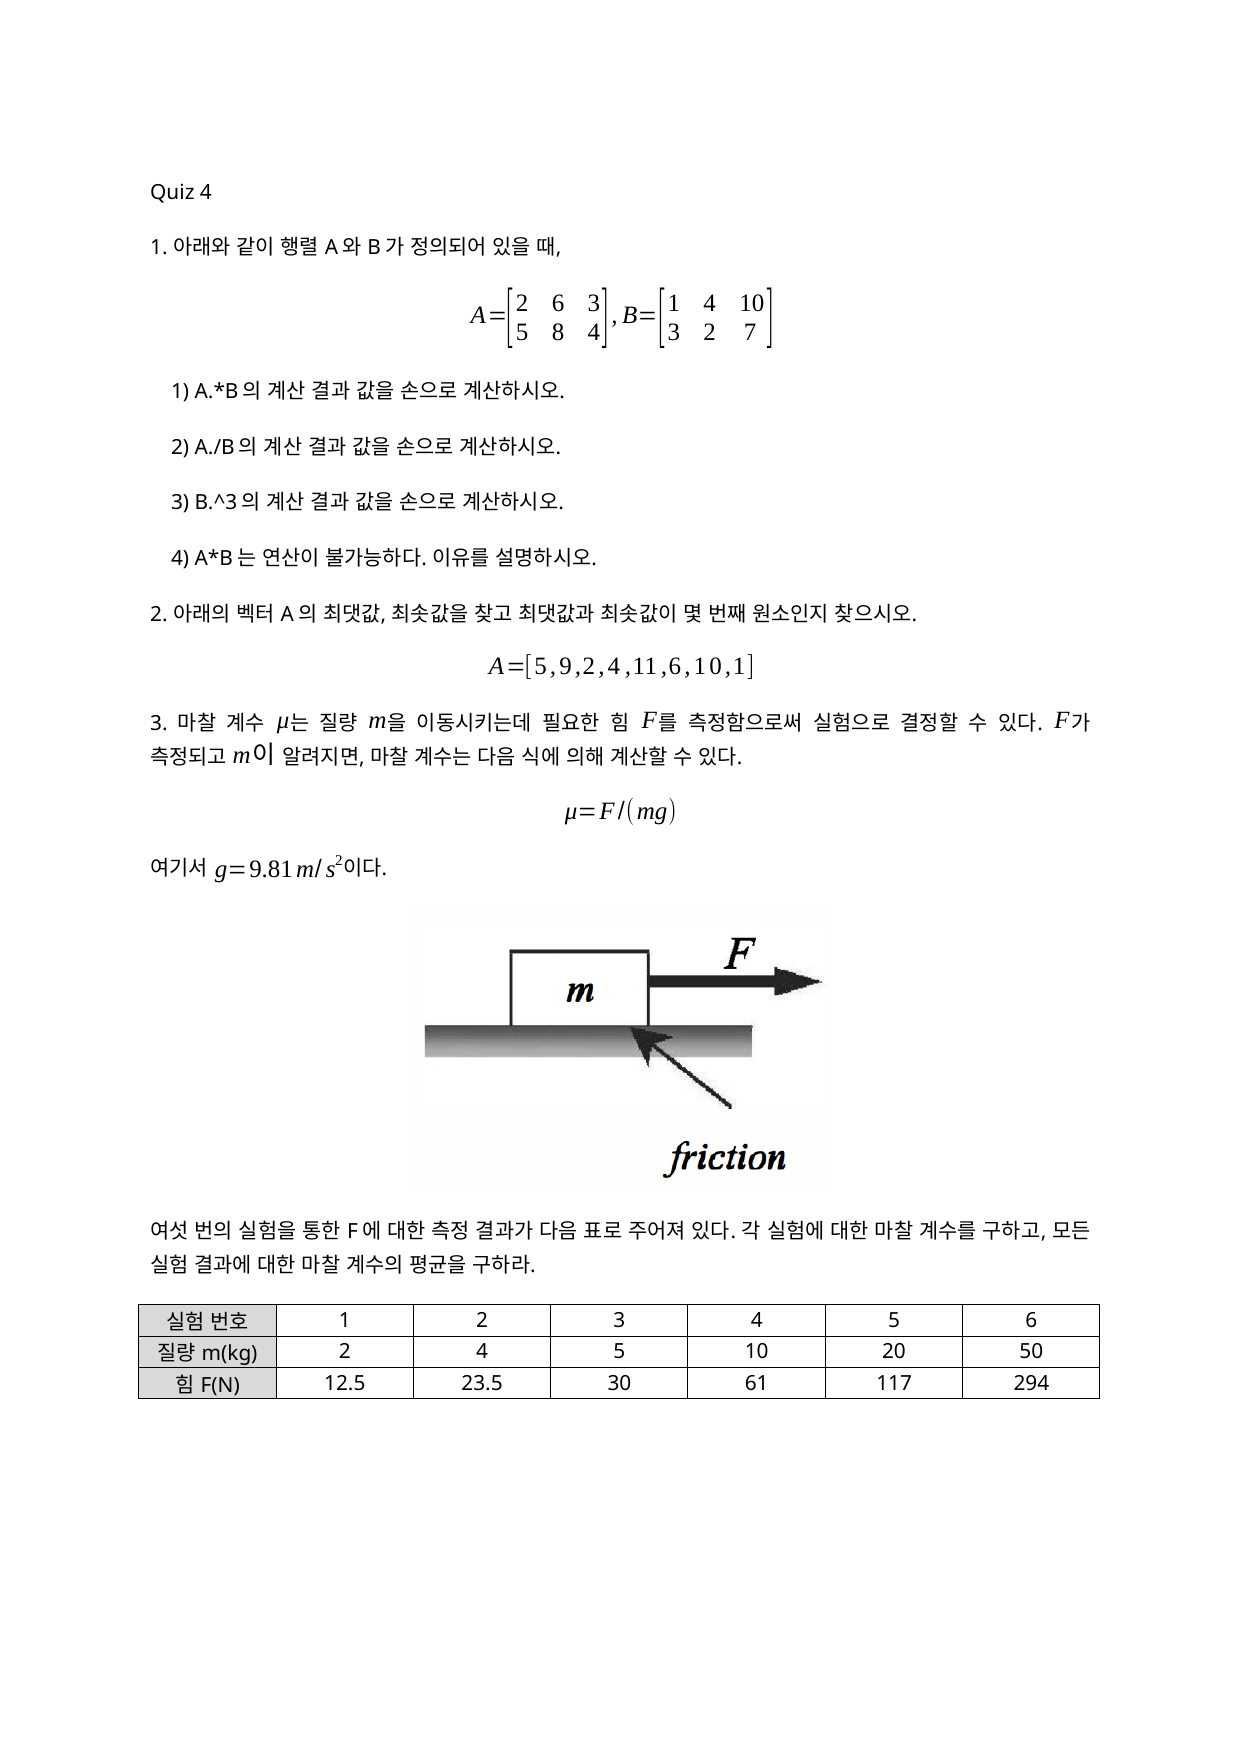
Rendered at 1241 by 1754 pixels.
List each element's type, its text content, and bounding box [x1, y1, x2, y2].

table_cell 117 [826, 1368, 962, 1398]
text 2) A./B의 계산 결과 값을 손으로 계산하시오. [150, 430, 1090, 460]
table_cell 5 [551, 1337, 687, 1367]
text 여섯 번의 실험을 통한 F에 대한 측정 결과가 다음 표로 주어져 있다. 각 실험에 대한 마찰 계수를 구하고, 모든 실험 결과에 대한 마찰 계수의 평균을 구하라. [150, 1214, 1090, 1279]
text 3. 마찰 계수 는 질량 을 이동시키는데 필요한 힘 를 측정함으로써 실험으로 결정할 수 있다. 가 측정되고 알려지면, 마찰 계수는 다음 식에 의해 계산할 수 있다. [150, 706, 1090, 771]
table_cell 질량 m(kg) [139, 1337, 276, 1367]
text 3) B.^3의 계산 결과 값을 손으로 계산하시오. [150, 486, 1090, 516]
table_cell 4 [414, 1337, 550, 1367]
table_cell 2 [277, 1337, 413, 1367]
table_header 실험 번호 [139, 1305, 276, 1336]
text 2. 아래의 벡터 A의 최댓값, 최솟값을 찾고 최댓값과 최솟값이 몇 번째 원소인지 찾으시오. [150, 597, 1090, 627]
table_cell 50 [963, 1337, 1099, 1367]
text 4) A*B는 연산이 불가능하다. 이유를 설명하시오. [150, 541, 1090, 571]
table_header 4 [688, 1305, 825, 1336]
table_cell 23.5 [414, 1368, 550, 1398]
table_cell 12.5 [277, 1368, 413, 1398]
text 1) A.*B의 계산 결과 값을 손으로 계산하시오. [150, 374, 1090, 404]
table_cell 20 [826, 1337, 962, 1367]
table_cell 10 [688, 1337, 825, 1367]
table_cell 힘 F(N) [139, 1368, 276, 1398]
picture [409, 907, 832, 1189]
text 1. 아래와 같이 행렬 A와 B가 정의되어 있을 때, [150, 231, 1090, 261]
table_cell 294 [963, 1368, 1099, 1398]
table_header 5 [826, 1305, 962, 1336]
text 여기서 이다. [150, 851, 1090, 882]
table_header 2 [414, 1305, 550, 1336]
text Quiz 4 [150, 177, 1090, 206]
table_header 1 [277, 1305, 413, 1336]
table_header 6 [963, 1305, 1099, 1336]
table_cell 61 [688, 1368, 825, 1398]
table_cell 30 [551, 1368, 687, 1398]
table_header 3 [551, 1305, 687, 1336]
